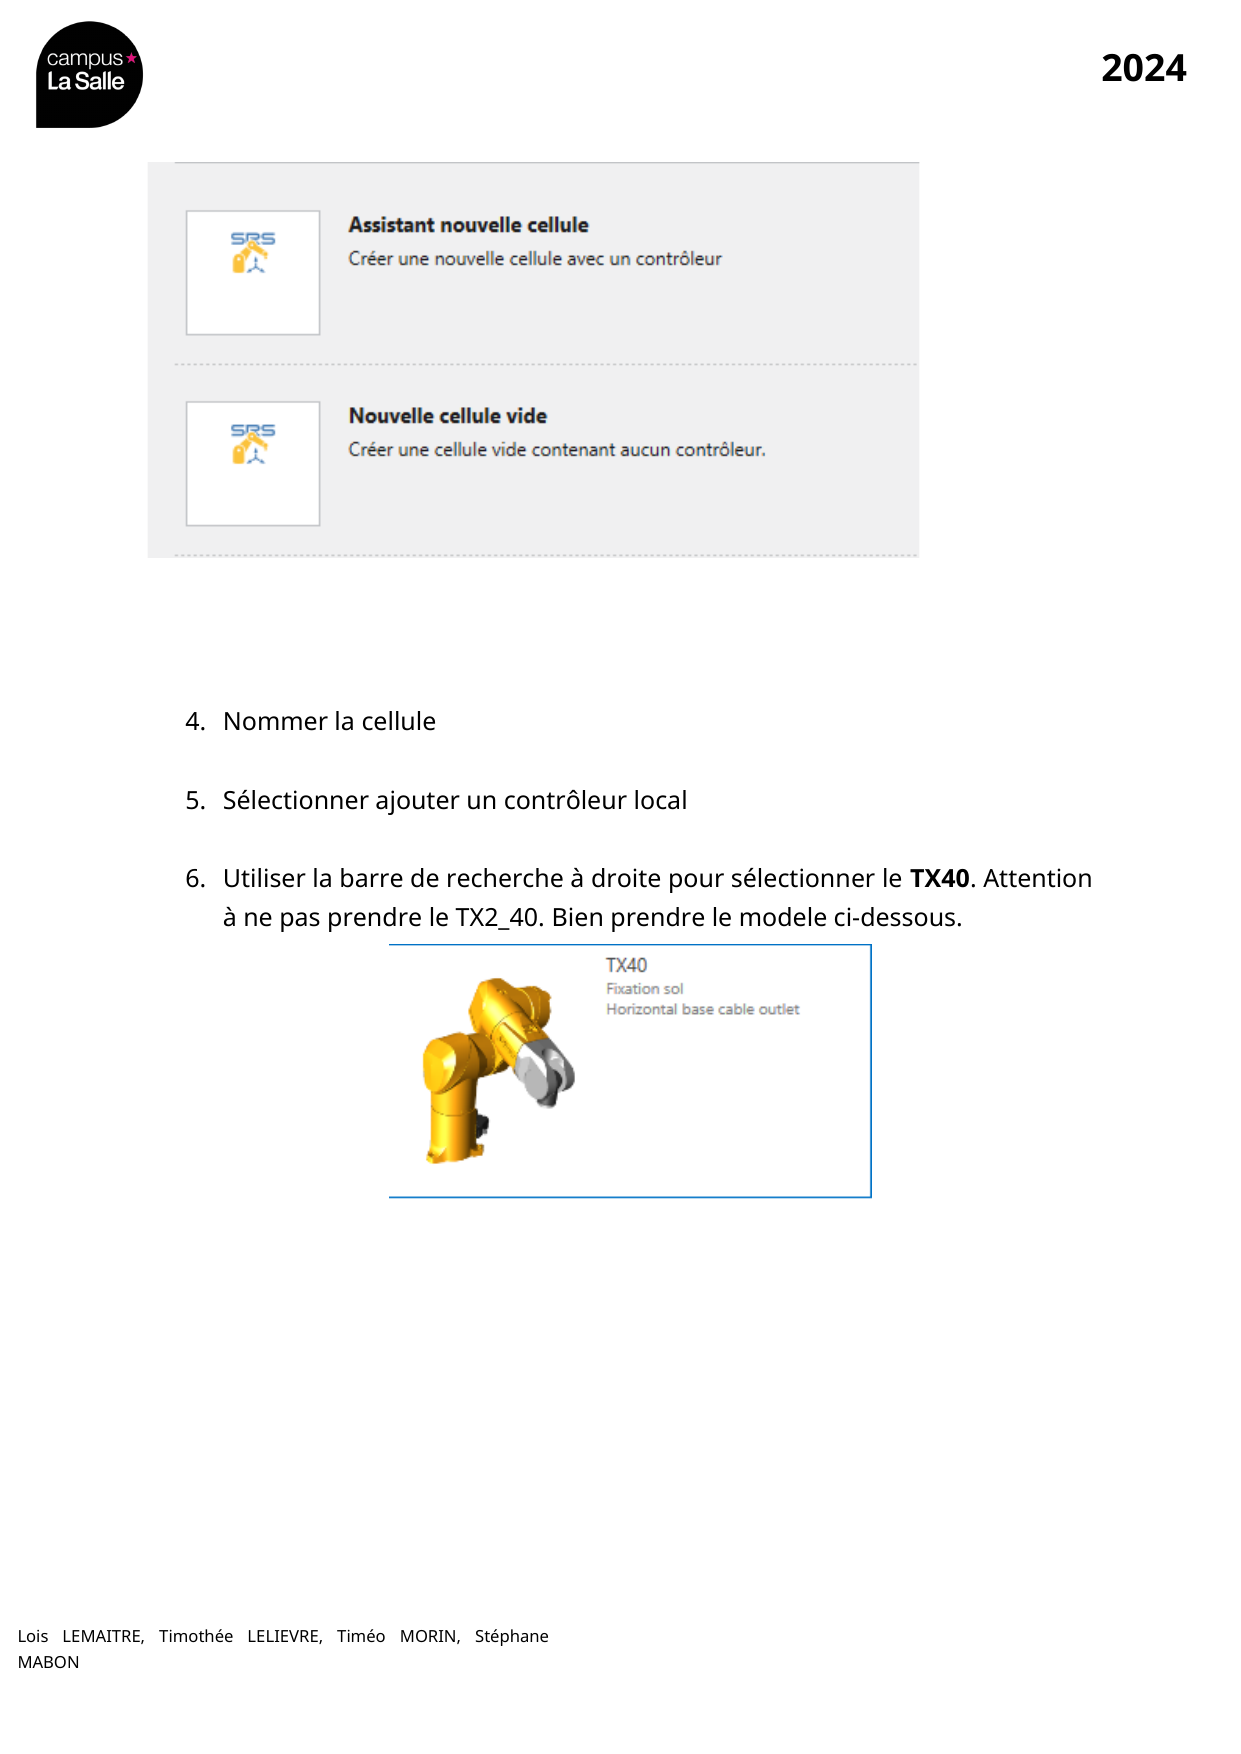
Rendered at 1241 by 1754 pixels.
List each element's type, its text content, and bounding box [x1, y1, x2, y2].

list Sélectionner ajouter un contrôleur local [185, 782, 1093, 816]
list Utiliser la barre de recherche à droite pour sélectionner le TX40. Attention à ne pas prendre le TX2_40. Bien prendre le modele ci-dessous. [185, 861, 1093, 934]
picture [389, 944, 872, 1200]
picture [147, 162, 920, 558]
list Nommer la cellule [185, 704, 1093, 738]
picture [30, 17, 148, 133]
